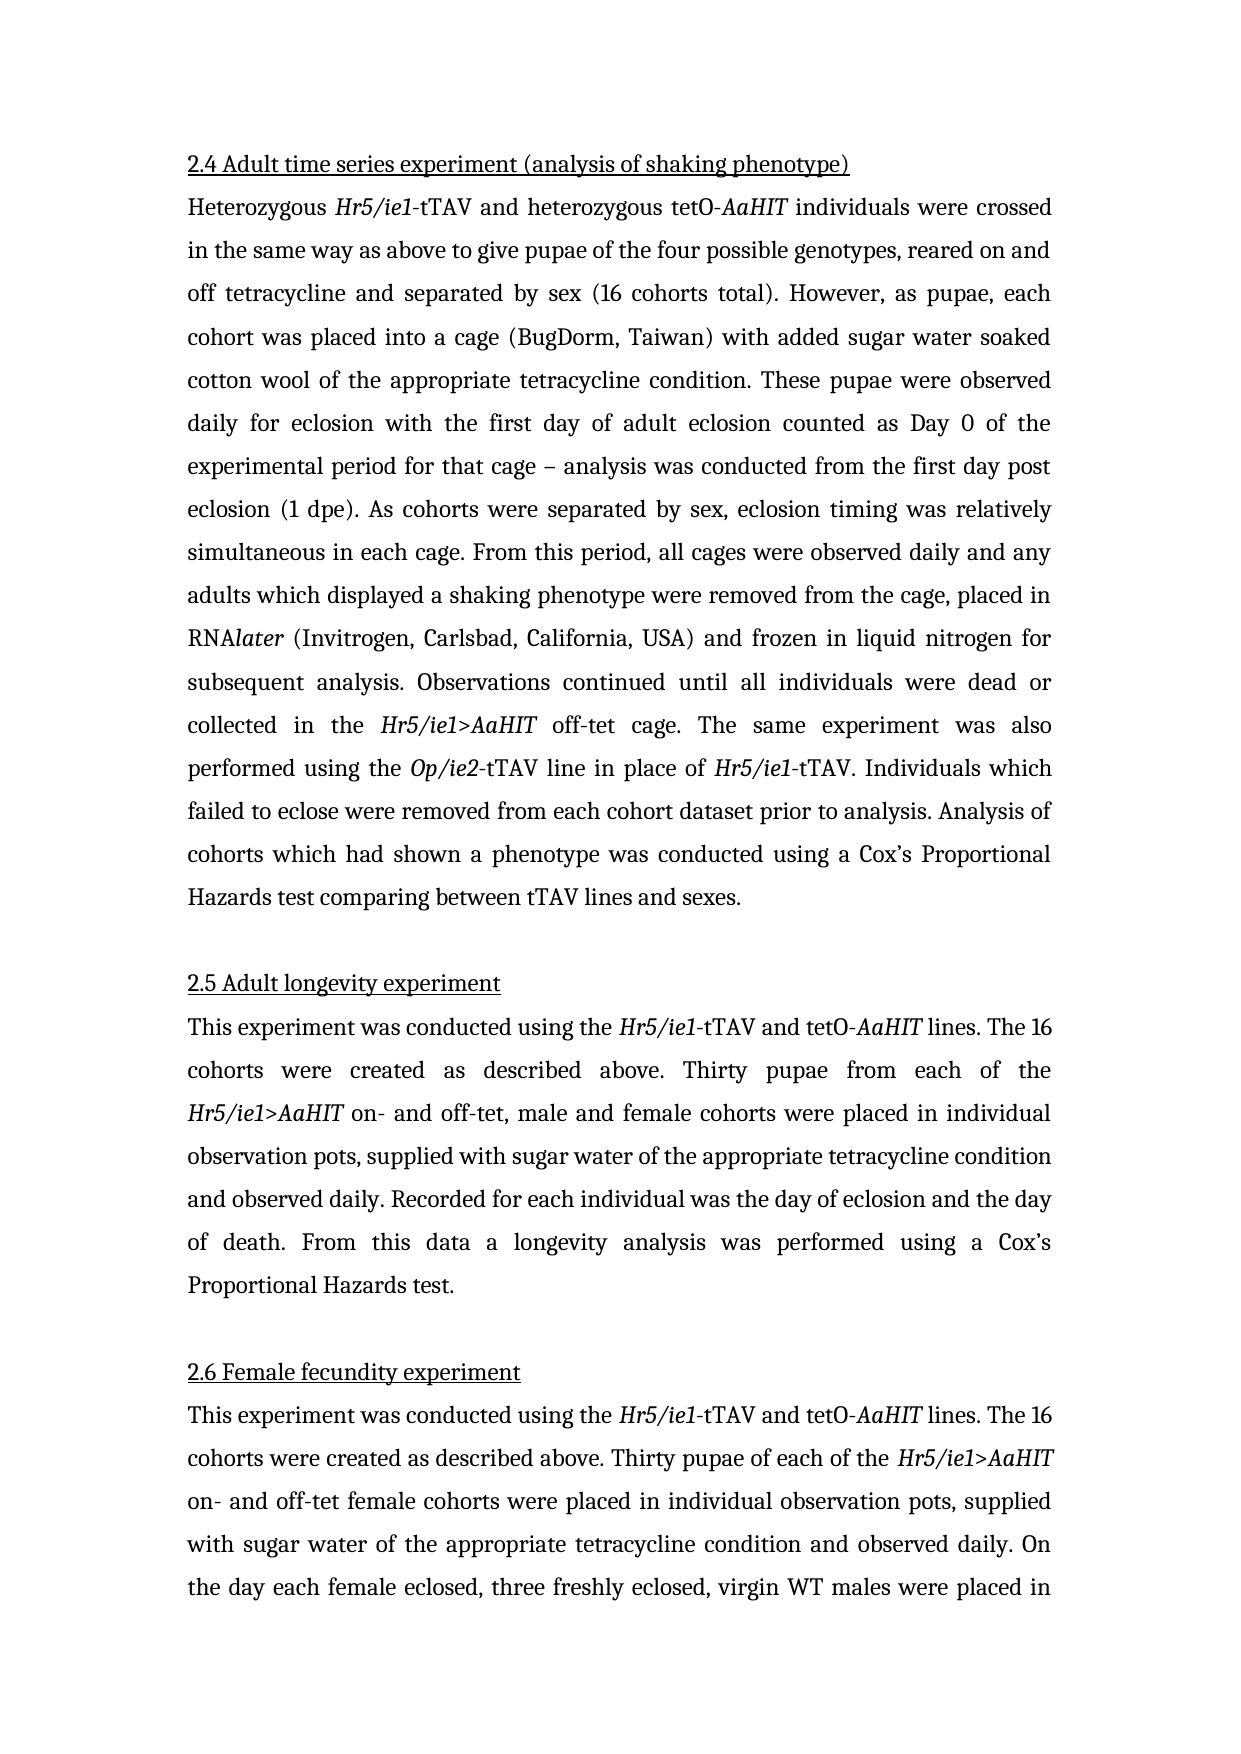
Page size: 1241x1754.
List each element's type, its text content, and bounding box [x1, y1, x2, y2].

text 2.6 Female fecundity experiment [187, 1357, 1053, 1386]
text 2.4 Adult time series experiment (analysis of shaking phenotype) [187, 150, 1053, 179]
text Heterozygous Hr5/ie1-tTAV and heterozygous tetO-AaHIT individuals were crossed in the same way as above to give pupae of the four possible genotypes, reared on and off tetracycline and separated by sex (16 cohorts total). However, as pupae, each cohort was placed into a cage (BugDorm, Taiwan) with added sugar water soaked cotton wool of the appropriate tetracycline condition. These pupae were observed daily for eclosion with the first day of adult eclosion counted as Day 0 of the experimental period for that cage – analysis was conducted from the first day post eclosion (1 dpe). As cohorts were separated by sex, eclosion timing was relatively simultaneous in each cage. From this period, all cages were observed daily and any adults which displayed a shaking phenotype were removed from the cage, placed in RNAlater (Invitrogen, Carlsbad, California, USA) and frozen in liquid nitrogen for subsequent analysis. Observations continued until all individuals were dead or collected in the Hr5/ie1>AaHIT off-tet cage. The same experiment was also performed using the Op/ie2-tTAV line in place of Hr5/ie1-tTAV. Individuals which failed to eclose were removed from each cohort dataset prior to analysis. Analysis of cohorts which had shown a phenotype was conducted using a Cox’s Proportional Hazards test comparing between tTAV lines and sexes. [187, 193, 1053, 912]
text 2.5 Adult longevity experiment [187, 969, 1053, 998]
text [187, 1401, 1053, 1602]
text This experiment was conducted using the Hr5/ie1-tTAV and tetO-AaHIT lines. The 16 cohorts were created as described above. Thirty pupae from each of the Hr5/ie1>AaHIT on- and off-tet, male and female cohorts were placed in individual observation pots, supplied with sugar water of the appropriate tetracycline condition and observed daily. Recorded for each individual was the day of eclosion and the day of death. From this data a longevity analysis was performed using a Cox’s Proportional Hazards test. [187, 1012, 1053, 1300]
